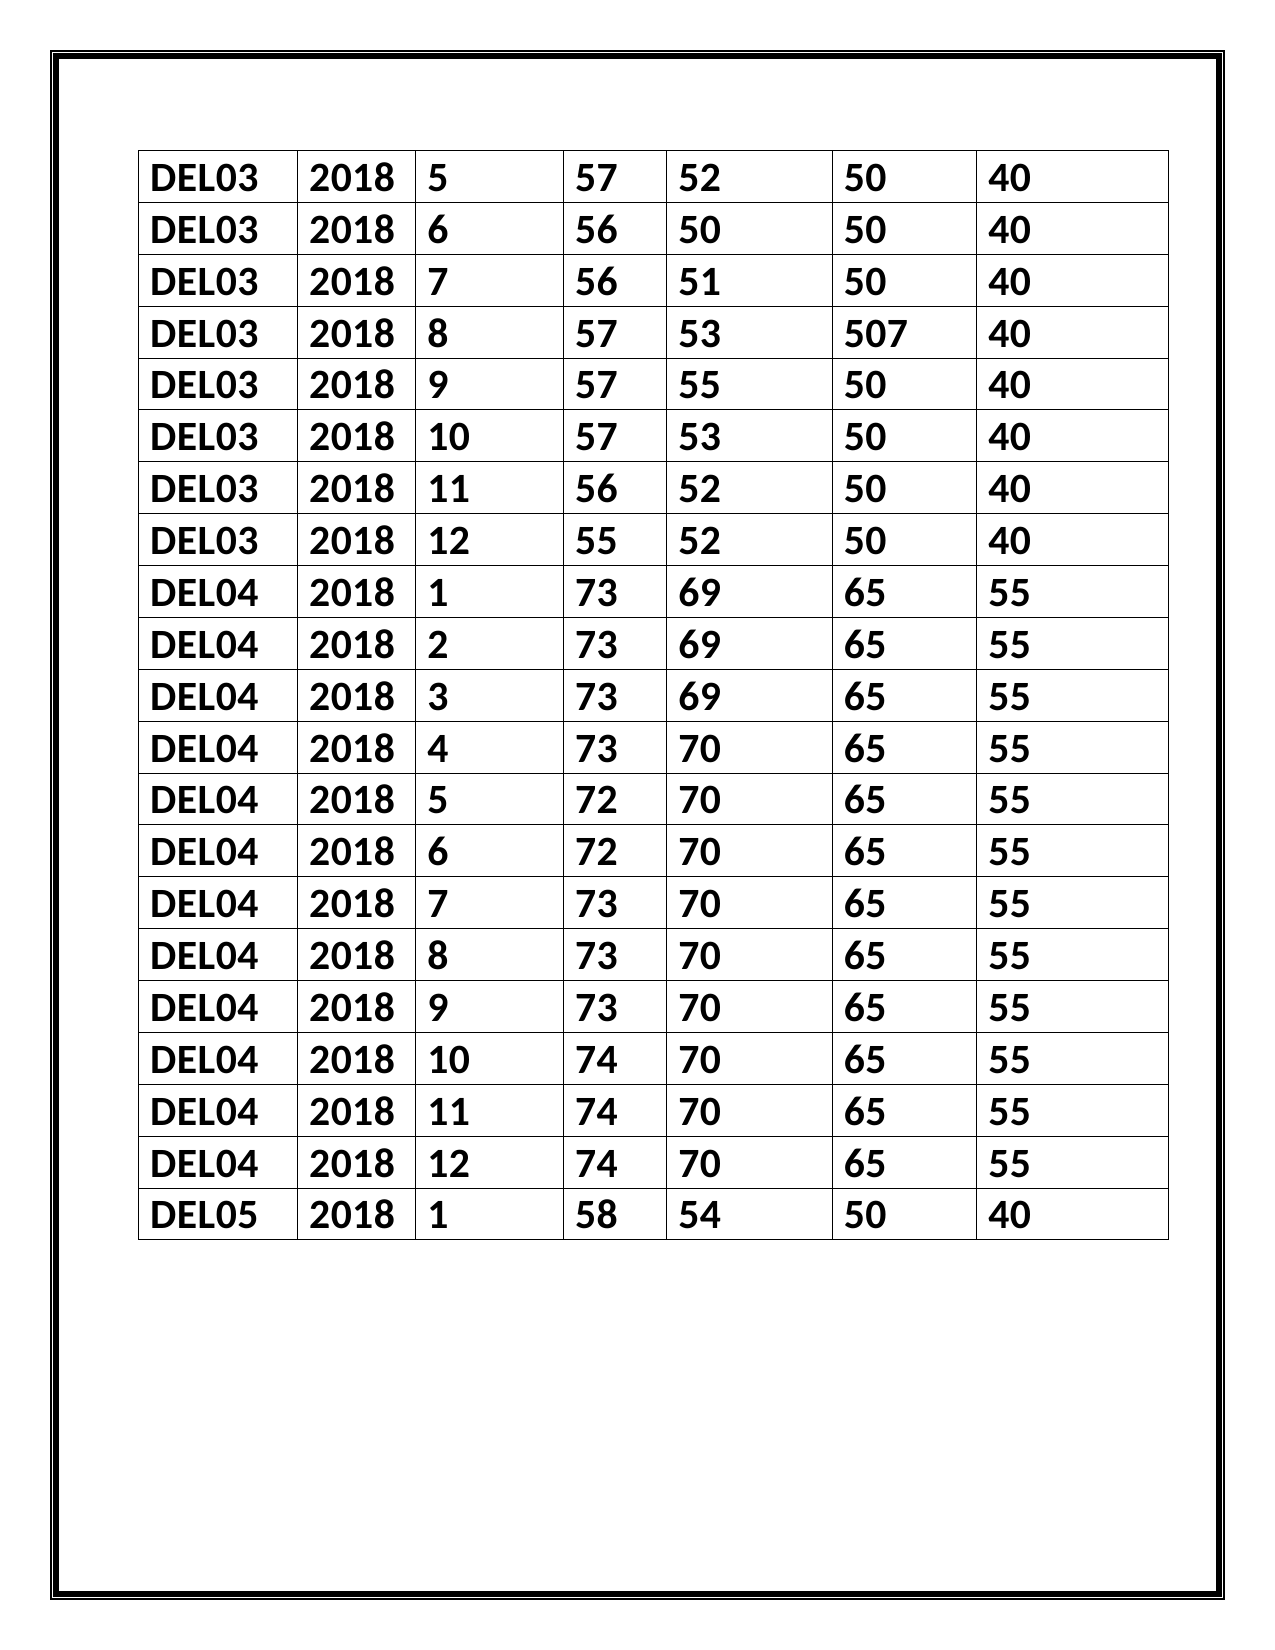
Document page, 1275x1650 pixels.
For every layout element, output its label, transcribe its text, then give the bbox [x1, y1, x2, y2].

table_cell 53 [667, 307, 832, 357]
table_cell 40 [977, 514, 1168, 565]
table_cell DEL04 [139, 1137, 297, 1187]
table_cell 40 [977, 410, 1168, 461]
table_cell 65 [833, 929, 976, 980]
table_cell 1 [416, 566, 563, 617]
table_cell 51 [667, 255, 832, 306]
table_cell 57 [564, 151, 666, 202]
table_cell 55 [564, 514, 666, 565]
table_cell 52 [667, 151, 832, 202]
table_cell 70 [667, 877, 832, 928]
table_cell 5 [416, 151, 563, 202]
table_cell DEL04 [139, 618, 297, 669]
table_cell DEL04 [139, 722, 297, 772]
table_cell 5 [416, 774, 563, 824]
table_cell 2018 [298, 203, 415, 254]
table_cell 2018 [298, 1189, 415, 1239]
table_cell 2018 [298, 981, 415, 1032]
table_cell 73 [564, 877, 666, 928]
table_cell 74 [564, 1137, 666, 1187]
table_cell DEL03 [139, 514, 297, 565]
table_cell 7 [416, 877, 563, 928]
table_cell 507 [833, 307, 976, 357]
table_cell DEL04 [139, 1033, 297, 1084]
table_cell 55 [977, 1137, 1168, 1187]
table_cell 55 [977, 774, 1168, 824]
table_cell 2018 [298, 255, 415, 306]
table_cell 65 [833, 1033, 976, 1084]
table_cell 70 [667, 1033, 832, 1084]
table_cell 50 [833, 1189, 976, 1239]
table_cell 12 [416, 1137, 563, 1187]
table_cell DEL04 [139, 929, 297, 980]
table_cell 2018 [298, 722, 415, 772]
table_cell DEL04 [139, 774, 297, 824]
table_cell 72 [564, 774, 666, 824]
table_cell 55 [977, 825, 1168, 876]
table_cell 70 [667, 929, 832, 980]
table_cell 6 [416, 825, 563, 876]
table_cell 50 [833, 514, 976, 565]
table_cell 8 [416, 929, 563, 980]
table_cell 69 [667, 566, 832, 617]
table_cell 70 [667, 722, 832, 772]
table_cell 55 [977, 981, 1168, 1032]
table_cell 6 [416, 203, 563, 254]
table_cell DEL04 [139, 566, 297, 617]
table_cell 2018 [298, 1137, 415, 1187]
table_cell 56 [564, 203, 666, 254]
table_cell 65 [833, 774, 976, 824]
table_cell 40 [977, 203, 1168, 254]
table_cell 2018 [298, 877, 415, 928]
table_cell DEL04 [139, 1085, 297, 1136]
table_cell 2018 [298, 514, 415, 565]
table_cell 58 [564, 1189, 666, 1239]
table_cell 52 [667, 462, 832, 513]
table_cell 73 [564, 566, 666, 617]
table_cell 2018 [298, 151, 415, 202]
table_cell 2 [416, 618, 563, 669]
table_cell 7 [416, 255, 563, 306]
table_cell 70 [667, 981, 832, 1032]
table_cell 2018 [298, 410, 415, 461]
table_cell 57 [564, 307, 666, 357]
table_cell 50 [833, 359, 976, 409]
table_cell 57 [564, 359, 666, 409]
table_cell 2018 [298, 359, 415, 409]
table_cell DEL03 [139, 410, 297, 461]
table_cell 65 [833, 566, 976, 617]
table_cell 55 [977, 877, 1168, 928]
table_cell 12 [416, 514, 563, 565]
table_cell 50 [833, 255, 976, 306]
table_cell DEL03 [139, 255, 297, 306]
table_cell 4 [416, 722, 563, 772]
table_cell 40 [977, 1189, 1168, 1239]
table_cell 50 [833, 462, 976, 513]
table_cell DEL03 [139, 151, 297, 202]
table_cell 40 [977, 255, 1168, 306]
table_cell 55 [977, 1033, 1168, 1084]
table_cell 2018 [298, 618, 415, 669]
table_cell 1 [416, 1189, 563, 1239]
table_cell 2018 [298, 462, 415, 513]
table_cell 69 [667, 618, 832, 669]
table_cell 65 [833, 1137, 976, 1187]
table_cell 65 [833, 1085, 976, 1136]
table_cell 54 [667, 1189, 832, 1239]
table_cell 70 [667, 1085, 832, 1136]
table_cell DEL03 [139, 307, 297, 357]
table_cell 72 [564, 825, 666, 876]
table_cell 56 [564, 462, 666, 513]
table_cell 50 [833, 410, 976, 461]
table_cell 9 [416, 359, 563, 409]
table_cell DEL04 [139, 825, 297, 876]
table_cell 55 [977, 1085, 1168, 1136]
table_cell 40 [977, 359, 1168, 409]
table_cell 40 [977, 462, 1168, 513]
table_cell 65 [833, 670, 976, 721]
table_cell 2018 [298, 774, 415, 824]
table_cell 69 [667, 670, 832, 721]
table_cell 73 [564, 618, 666, 669]
table_cell 65 [833, 877, 976, 928]
table_cell 2018 [298, 670, 415, 721]
table_cell 65 [833, 618, 976, 669]
table_cell 65 [833, 825, 976, 876]
table_cell 65 [833, 981, 976, 1032]
table_cell 9 [416, 981, 563, 1032]
table_cell 2018 [298, 1033, 415, 1084]
table_cell 56 [564, 255, 666, 306]
table_cell 55 [977, 722, 1168, 772]
table_cell 70 [667, 774, 832, 824]
table_cell DEL04 [139, 877, 297, 928]
table_cell DEL04 [139, 981, 297, 1032]
table_cell 3 [416, 670, 563, 721]
table_cell 11 [416, 462, 563, 513]
table_cell DEL04 [139, 670, 297, 721]
table_cell 2018 [298, 566, 415, 617]
table_cell DEL03 [139, 203, 297, 254]
table_cell 55 [977, 566, 1168, 617]
table_cell 73 [564, 981, 666, 1032]
table_cell 2018 [298, 307, 415, 357]
table_cell 57 [564, 410, 666, 461]
table_cell DEL05 [139, 1189, 297, 1239]
table_cell 70 [667, 825, 832, 876]
table_cell 73 [564, 722, 666, 772]
table_cell 73 [564, 929, 666, 980]
table_cell 50 [833, 203, 976, 254]
table_cell 50 [833, 151, 976, 202]
table_cell 55 [977, 670, 1168, 721]
table_cell 2018 [298, 825, 415, 876]
table_cell 74 [564, 1085, 666, 1136]
table_cell DEL03 [139, 359, 297, 409]
table_cell 2018 [298, 929, 415, 980]
table_cell 50 [667, 203, 832, 254]
table_cell 10 [416, 410, 563, 461]
table_cell 53 [667, 410, 832, 461]
table_cell 40 [977, 151, 1168, 202]
table_cell 10 [416, 1033, 563, 1084]
table_cell 55 [667, 359, 832, 409]
table_cell 8 [416, 307, 563, 357]
table_cell 73 [564, 670, 666, 721]
table_cell 55 [977, 618, 1168, 669]
table_cell 2018 [298, 1085, 415, 1136]
table_cell 74 [564, 1033, 666, 1084]
table_cell 11 [416, 1085, 563, 1136]
table_cell 55 [977, 929, 1168, 980]
table_cell 70 [667, 1137, 832, 1187]
table_cell 65 [833, 722, 976, 772]
table_cell 40 [977, 307, 1168, 357]
table_cell DEL03 [139, 462, 297, 513]
table_cell 52 [667, 514, 832, 565]
